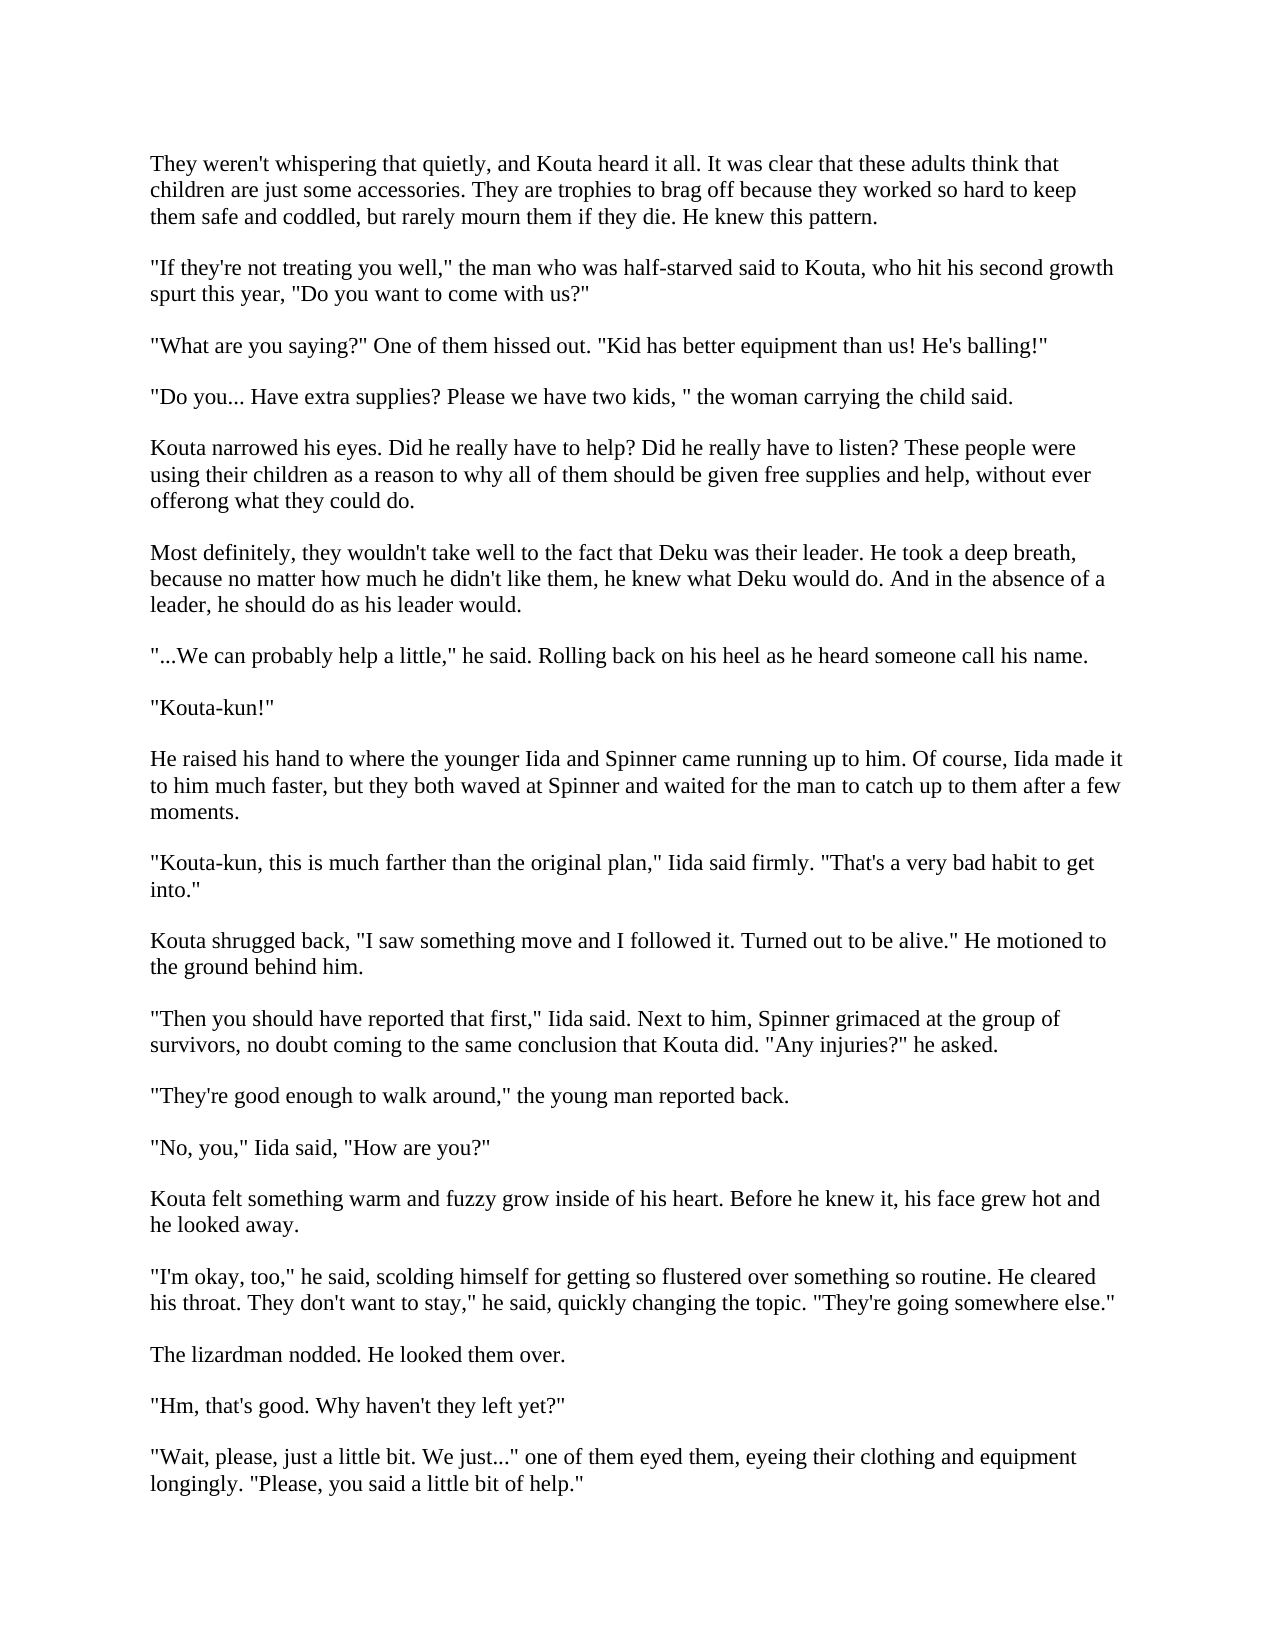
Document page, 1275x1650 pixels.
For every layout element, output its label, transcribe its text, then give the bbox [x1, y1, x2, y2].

text He raised his hand to where the younger Iida and Spinner came running up to him. Of course, Iida made it to him much faster, but they both waved at Spinner and waited for the man to catch up to them after a few moments. [150, 745, 1125, 824]
text They weren't whispering that quietly, and Kouta heard it all. It was clear that these adults think that children are just some accessories. They are trophies to brag off because they worked so hard to keep them safe and coddled, but rarely mourn them if they die. He knew this pattern. [150, 150, 1125, 229]
text The lizardman nodded. He looked them over. [150, 1341, 1125, 1367]
text Most definitely, they wouldn't take well to the fact that Deku was their leader. He took a deep breath, because no matter how much he didn't like them, he knew what Deku would do. And in the absence of a leader, he should do as his leader would. [150, 538, 1125, 618]
text "No, you," Iida said, "How are you?" [150, 1134, 1125, 1160]
text Kouta narrowed his eyes. Did he really have to help? Did he really have to listen? These people were using their children as a reason to why all of them should be given free supplies and help, without ever offerong what they could do. [150, 434, 1125, 513]
text "Kouta-kun!" [150, 694, 1125, 720]
text "Then you should have reported that first," Iida said. Next to him, Spinner grimaced at the group of survivors, no doubt coming to the same conclusion that Kouta did. "Any injuries?" he asked. [150, 1005, 1125, 1057]
text Kouta shrugged back, "I saw something move and I followed it. Turned out to be alive." He motioned to the ground behind him. [150, 927, 1125, 980]
text "Kouta-kun, this is much farther than the original plan," Iida said firmly. "That's a very bad habit to get into." [150, 849, 1125, 902]
text "Wait, please, just a little bit. We just..." one of them eyed them, eyeing their clothing and equipment longingly. "Please, you said a little bit of help." [150, 1443, 1125, 1496]
text Kouta felt something warm and fuzzy grow inside of his heart. Before he knew it, his face grew hot and he looked away. [150, 1185, 1125, 1238]
text "They're good enough to walk around," the young man reported back. [150, 1082, 1125, 1109]
text "I'm okay, too," he said, scolding himself for getting so flustered over something so routine. He cleared his throat. They don't want to stay," he said, quickly changing the topic. "They're going somewhere else." [150, 1263, 1125, 1316]
text "What are you saying?" One of them hissed out. "Kid has better equipment than us! He's balling!" [150, 332, 1125, 358]
text "Do you... Have extra supplies? Please we have two kids, " the woman carrying the child said. [150, 383, 1125, 409]
text "...We can probably help a little," he said. Rolling back on his heel as he heard someone call his name. [150, 643, 1125, 669]
text "If they're not treating you well," the man who was half-starved said to Kouta, who hit his second growth spurt this year, "Do you want to come with us?" [150, 254, 1125, 307]
text "Hm, that's good. Why haven't they left yet?" [150, 1392, 1125, 1418]
